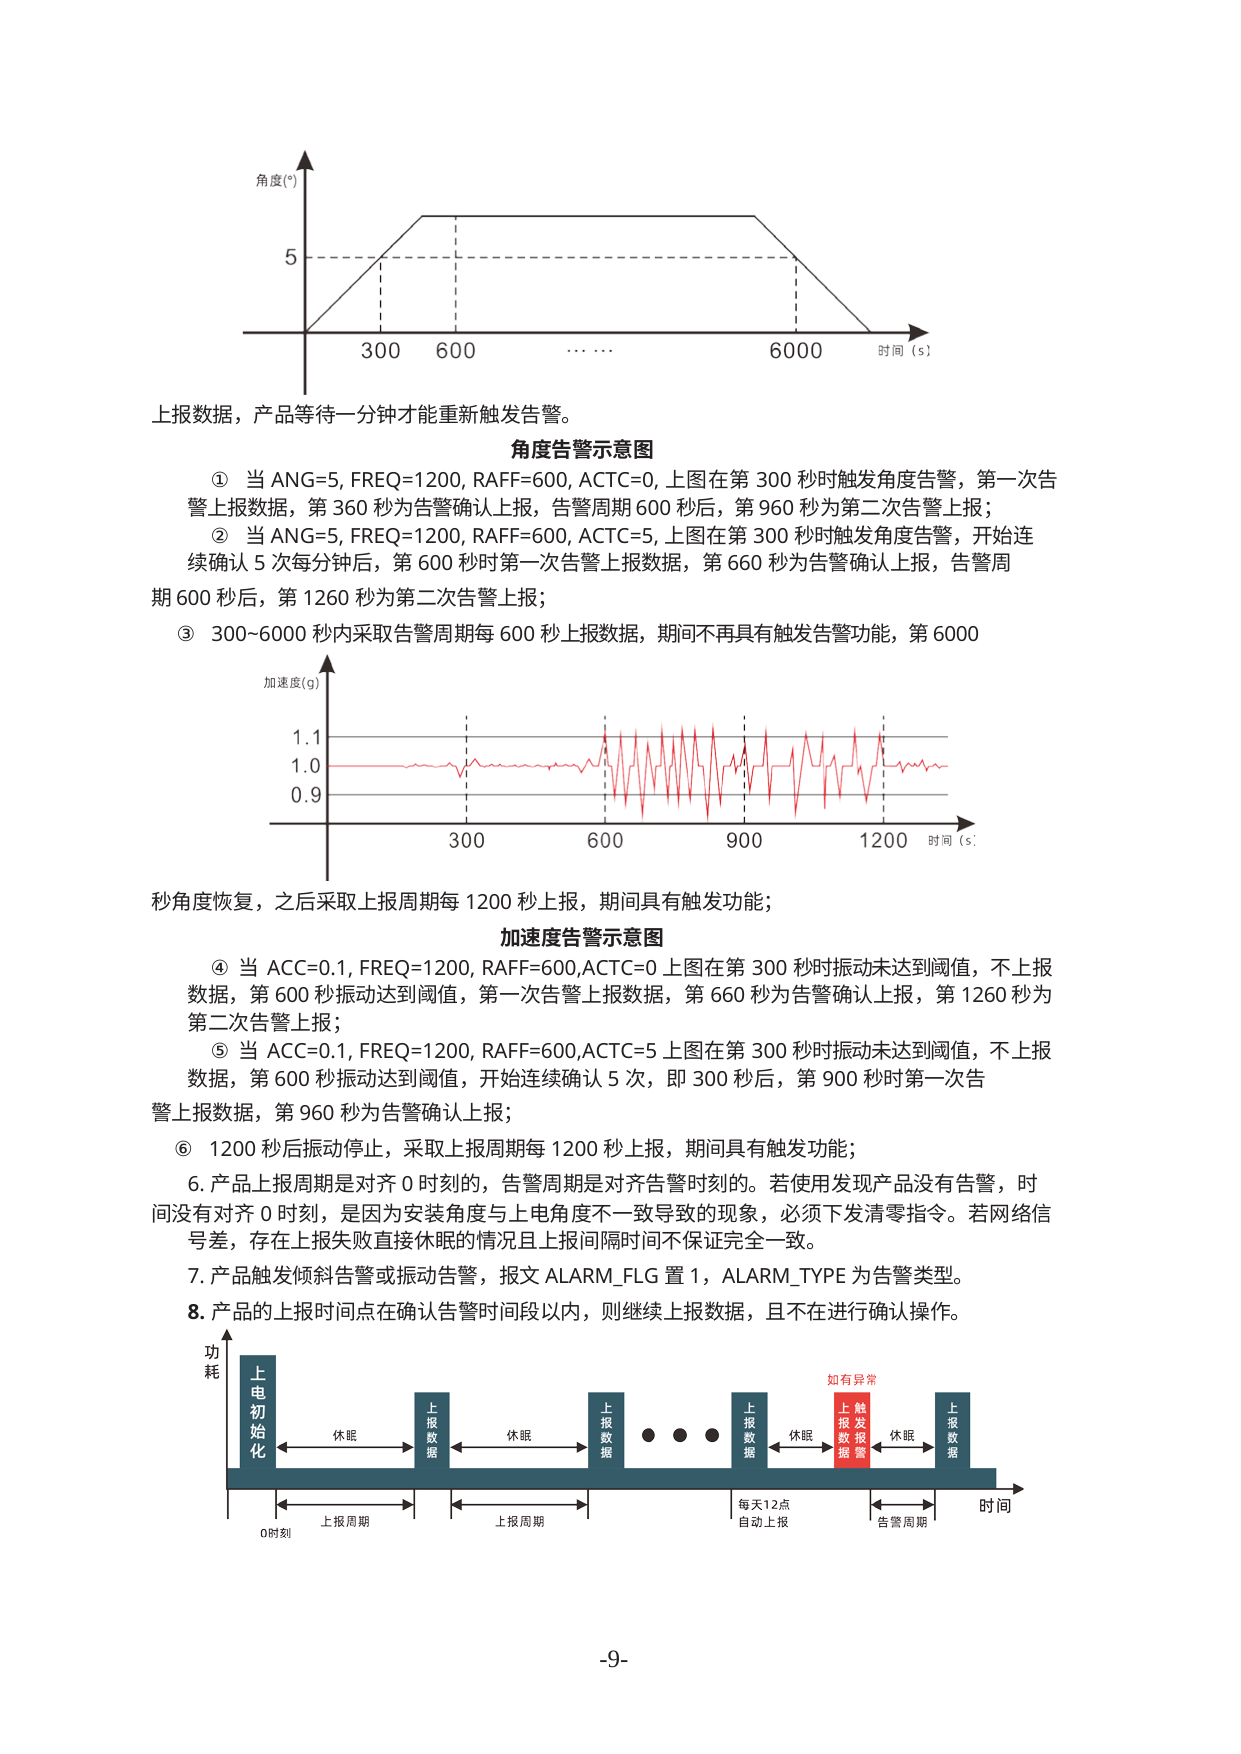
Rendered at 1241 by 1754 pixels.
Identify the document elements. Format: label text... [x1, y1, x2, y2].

text 期 600 秒后，第 1260 秒为第二次告警上报； [151, 577, 1166, 612]
picture [204, 1328, 1024, 1538]
subtitle 加速度告警示意图 [500, 916, 1166, 952]
list 产品的上报时间点在确认告警时间段以内，则继续上报数据，且不在进行确认操作。 [187, 1290, 1166, 1327]
text 间没有对齐 0 时刻，是因为安装角度与上电角度不一致导致的现象，必须下发清零指令。若网络信号差，存在上报失败直接休眠的情况且上报间隔时间不保证完全一致。 [151, 1199, 1052, 1255]
picture [242, 150, 930, 395]
list 产品上报周期是对齐 0 时刻的，告警周期是对齐告警时刻的。若使用发现产品没有告警，时 [187, 1163, 1166, 1199]
text 上报数据，产品等待一分钟才能重新触发告警。 [151, 395, 1166, 429]
text ③ 300~6000 秒内采取告警周期每 600 秒上报数据，期间不再具有触发告警功能，第 6000 [176, 612, 1166, 649]
text ⑥ 1200 秒后振动停止，采取上报周期每 1200 秒上报，期间具有触发功能； [174, 1127, 1166, 1163]
list 产品触发倾斜告警或振动告警，报文 ALARM_FLG 置 1，ALARM_TYPE 为告警类型。 [187, 1255, 1166, 1290]
text ④ 当 ACC=0.1, FREQ=1200, RAFF=600,ACTC=0 上图在第 300 秒时振动未达到阈值，不上报数据，第 600 秒振动达到阈值，第一次告警上报数据，第 660 秒为告警确认上报，第 1260秒为第二次告警上报； [187, 953, 1053, 1036]
text 警上报数据，第 960 秒为告警确认上报； [151, 1092, 1166, 1127]
text ① 当 ANG=5, FREQ=1200, RAFF=600, ACTC=0, 上图在第 300 秒时触发角度告警，第一次告警上报数据，第 360 秒为告警确认上报，告警周期 600 秒后，第 960 秒为第二次告警上报； [187, 465, 1063, 521]
text ② 当 ANG=5, FREQ=1200, RAFF=600, ACTC=5, 上图在第 300 秒时触发角度告警，开始连续确认 5 次每分钟后，第 600 秒时第一次告警上报数据，第 660 秒为告警确认上报，告警周 [187, 521, 1053, 577]
subtitle 角度告警示意图 [511, 429, 1166, 465]
text 秒角度恢复，之后采取上报周期每 1200 秒上报，期间具有触发功能； [151, 649, 1166, 916]
text ⑤ 当 ACC=0.1, FREQ=1200, RAFF=600,ACTC=5 上图在第 300 秒时振动未达到阈值，不上报数据，第 600 秒振动达到阈值，开始连续确认 5 次，即 300 秒后，第 900 秒时第一次告 [187, 1036, 1053, 1092]
